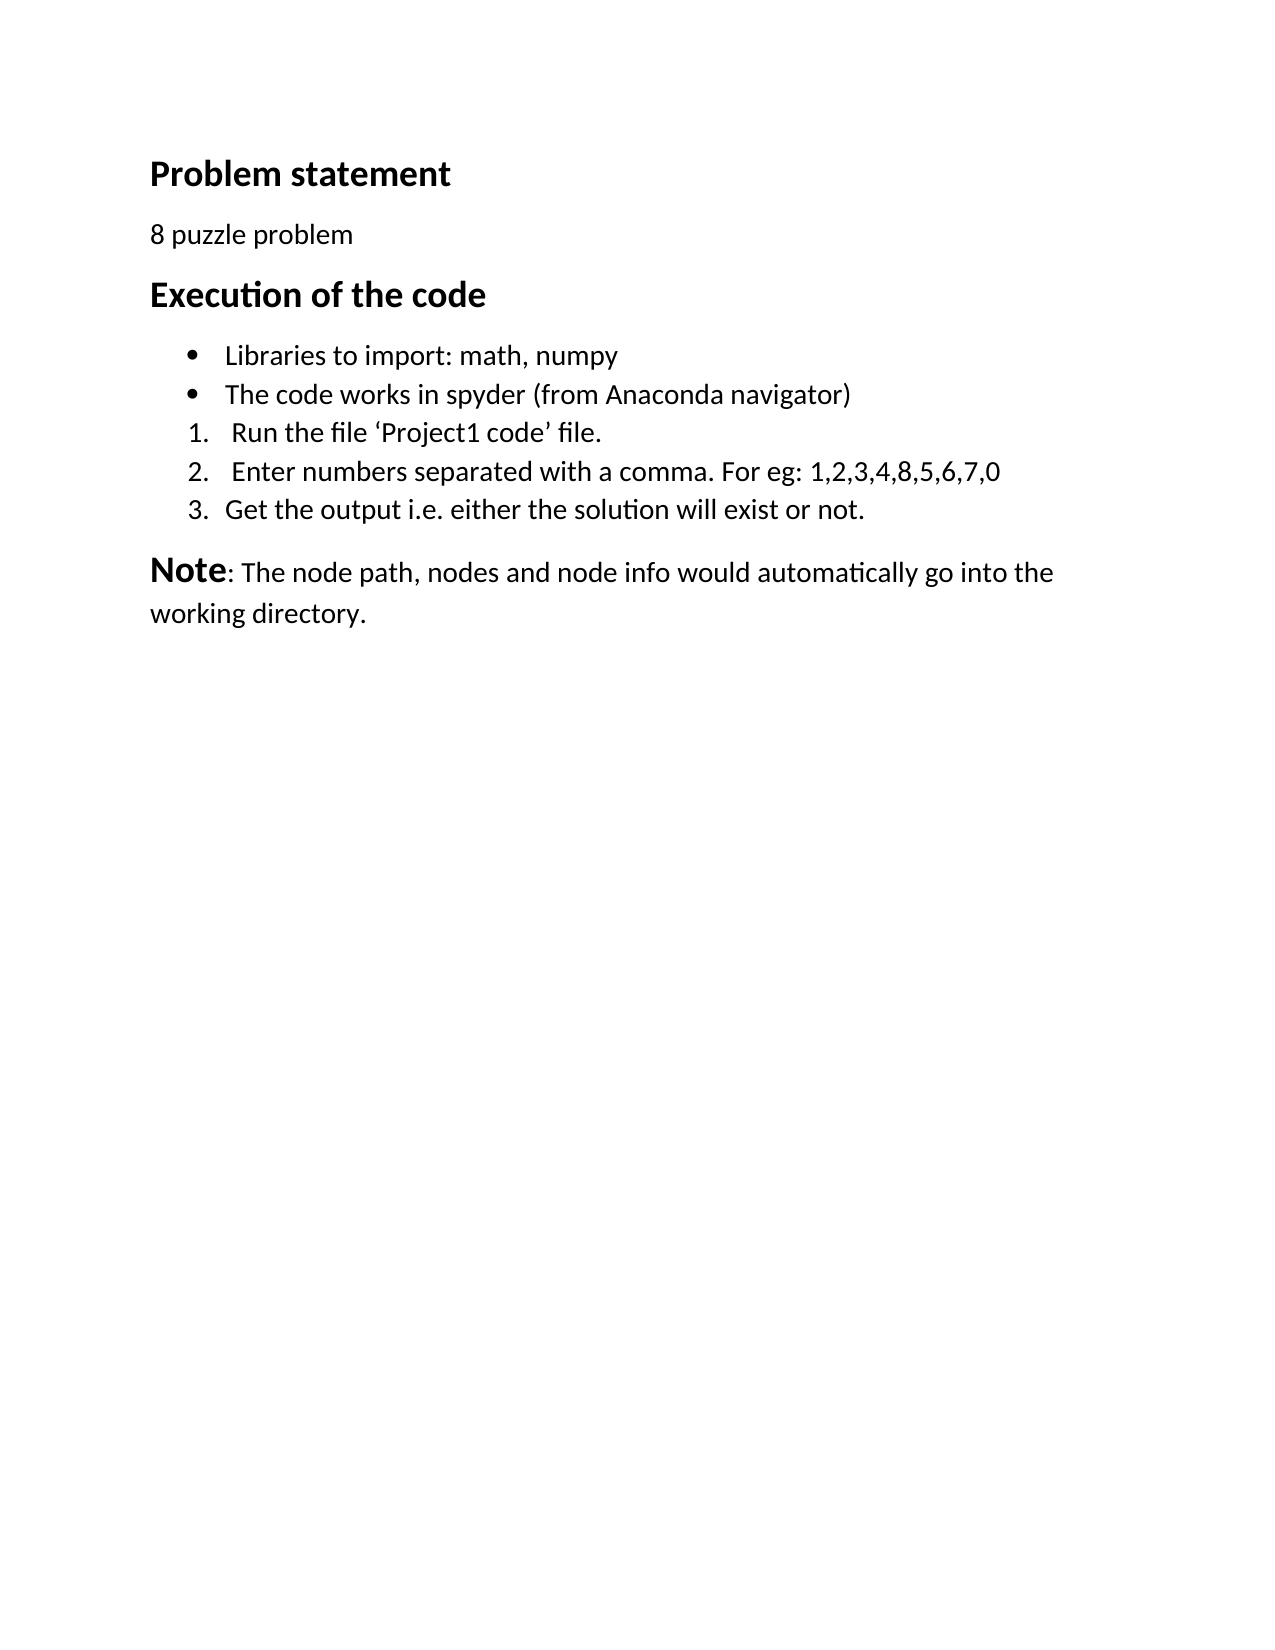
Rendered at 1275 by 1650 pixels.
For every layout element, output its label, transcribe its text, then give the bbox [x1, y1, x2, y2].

text Execution of the code [150, 271, 1125, 317]
list Enter numbers separated with a comma. For eg: 1,2,3,4,8,5,6,7,0 [187, 453, 1125, 488]
list Run the file ‘Project1 code’ file. [187, 414, 1125, 450]
list Get the output i.e. either the solution will exist or not. [187, 491, 1125, 527]
list Libraries to import: math, numpy [187, 337, 1125, 373]
text Note: The node path, nodes and node info would automatically go into the working directory. [150, 546, 1125, 631]
text 8 puzzle problem [150, 216, 1125, 252]
list The code works in spyder (from Anaconda navigator) [187, 376, 1125, 411]
text Problem statement [150, 150, 1125, 196]
